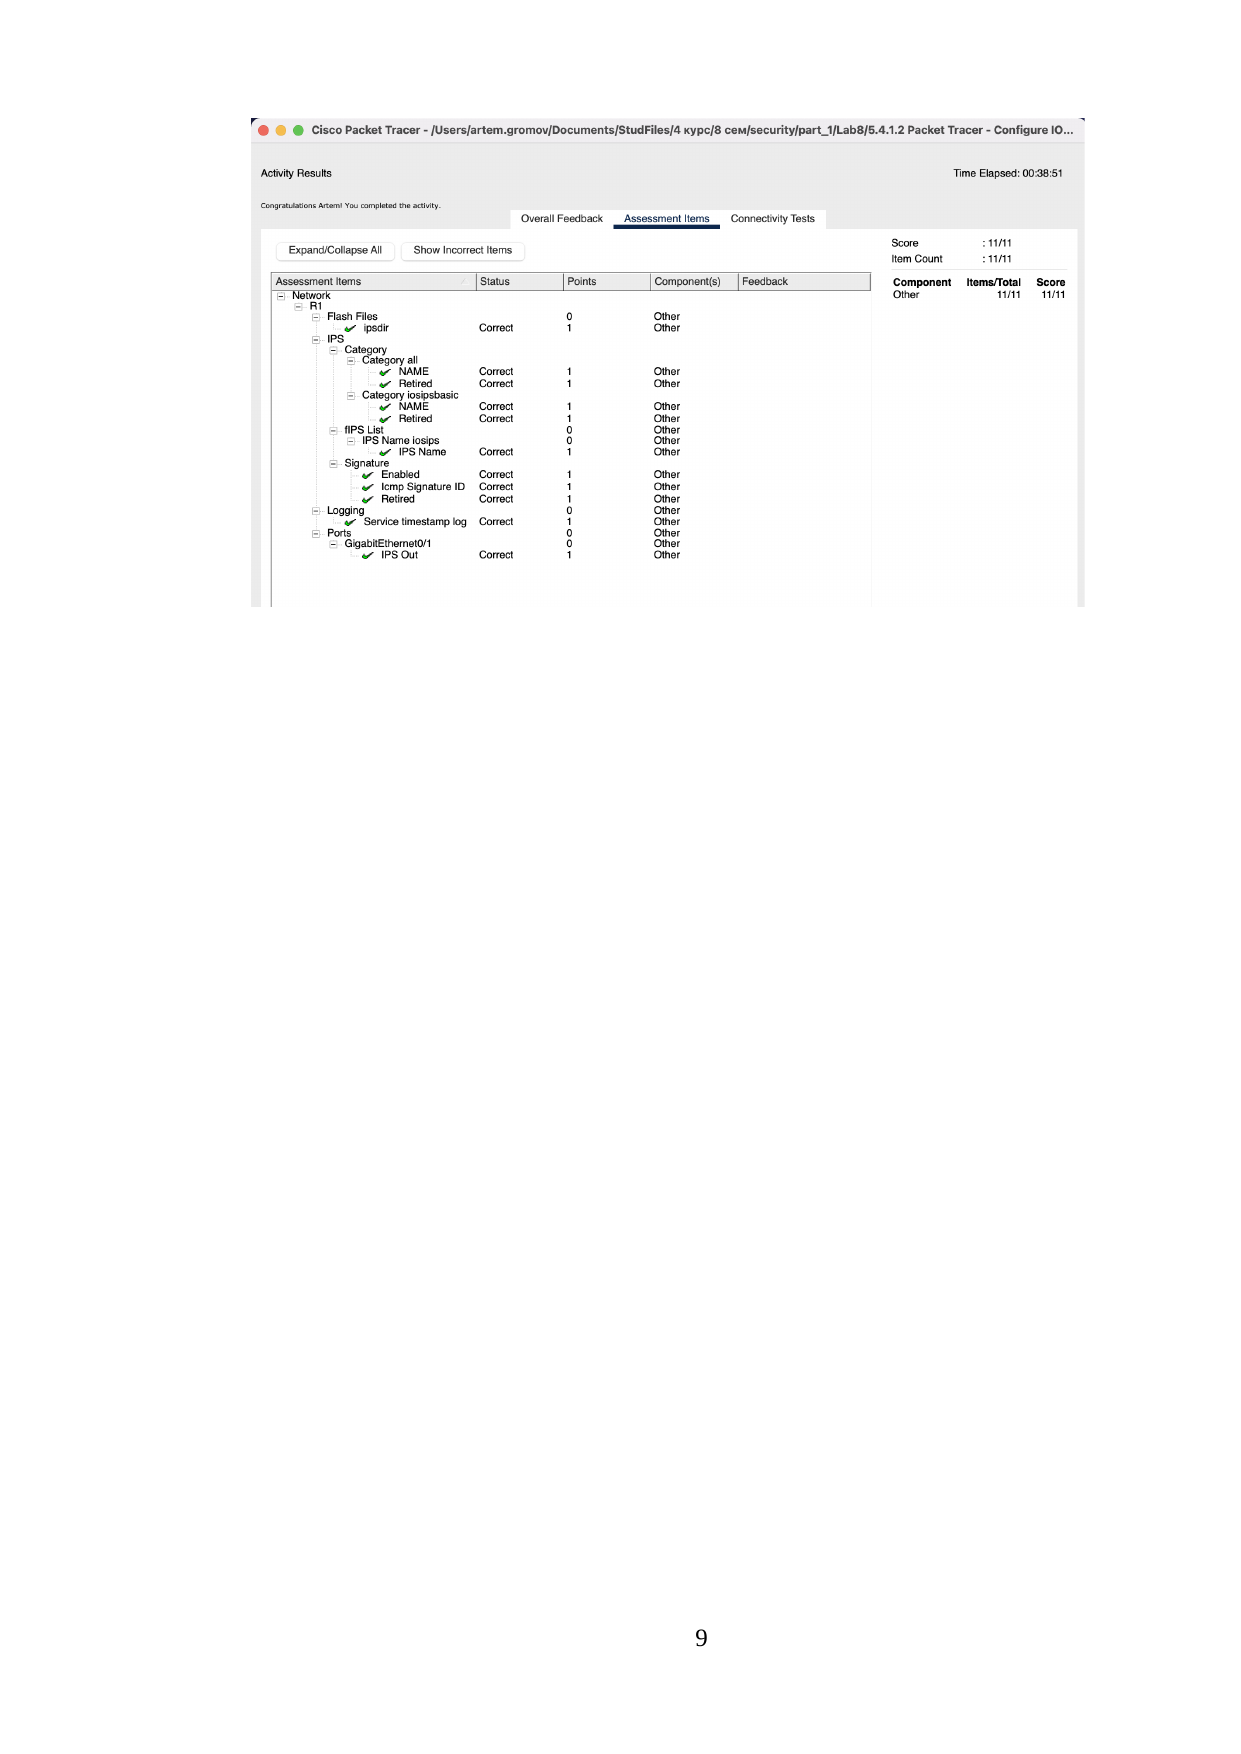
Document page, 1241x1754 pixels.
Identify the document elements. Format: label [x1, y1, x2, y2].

picture [251, 118, 1085, 607]
